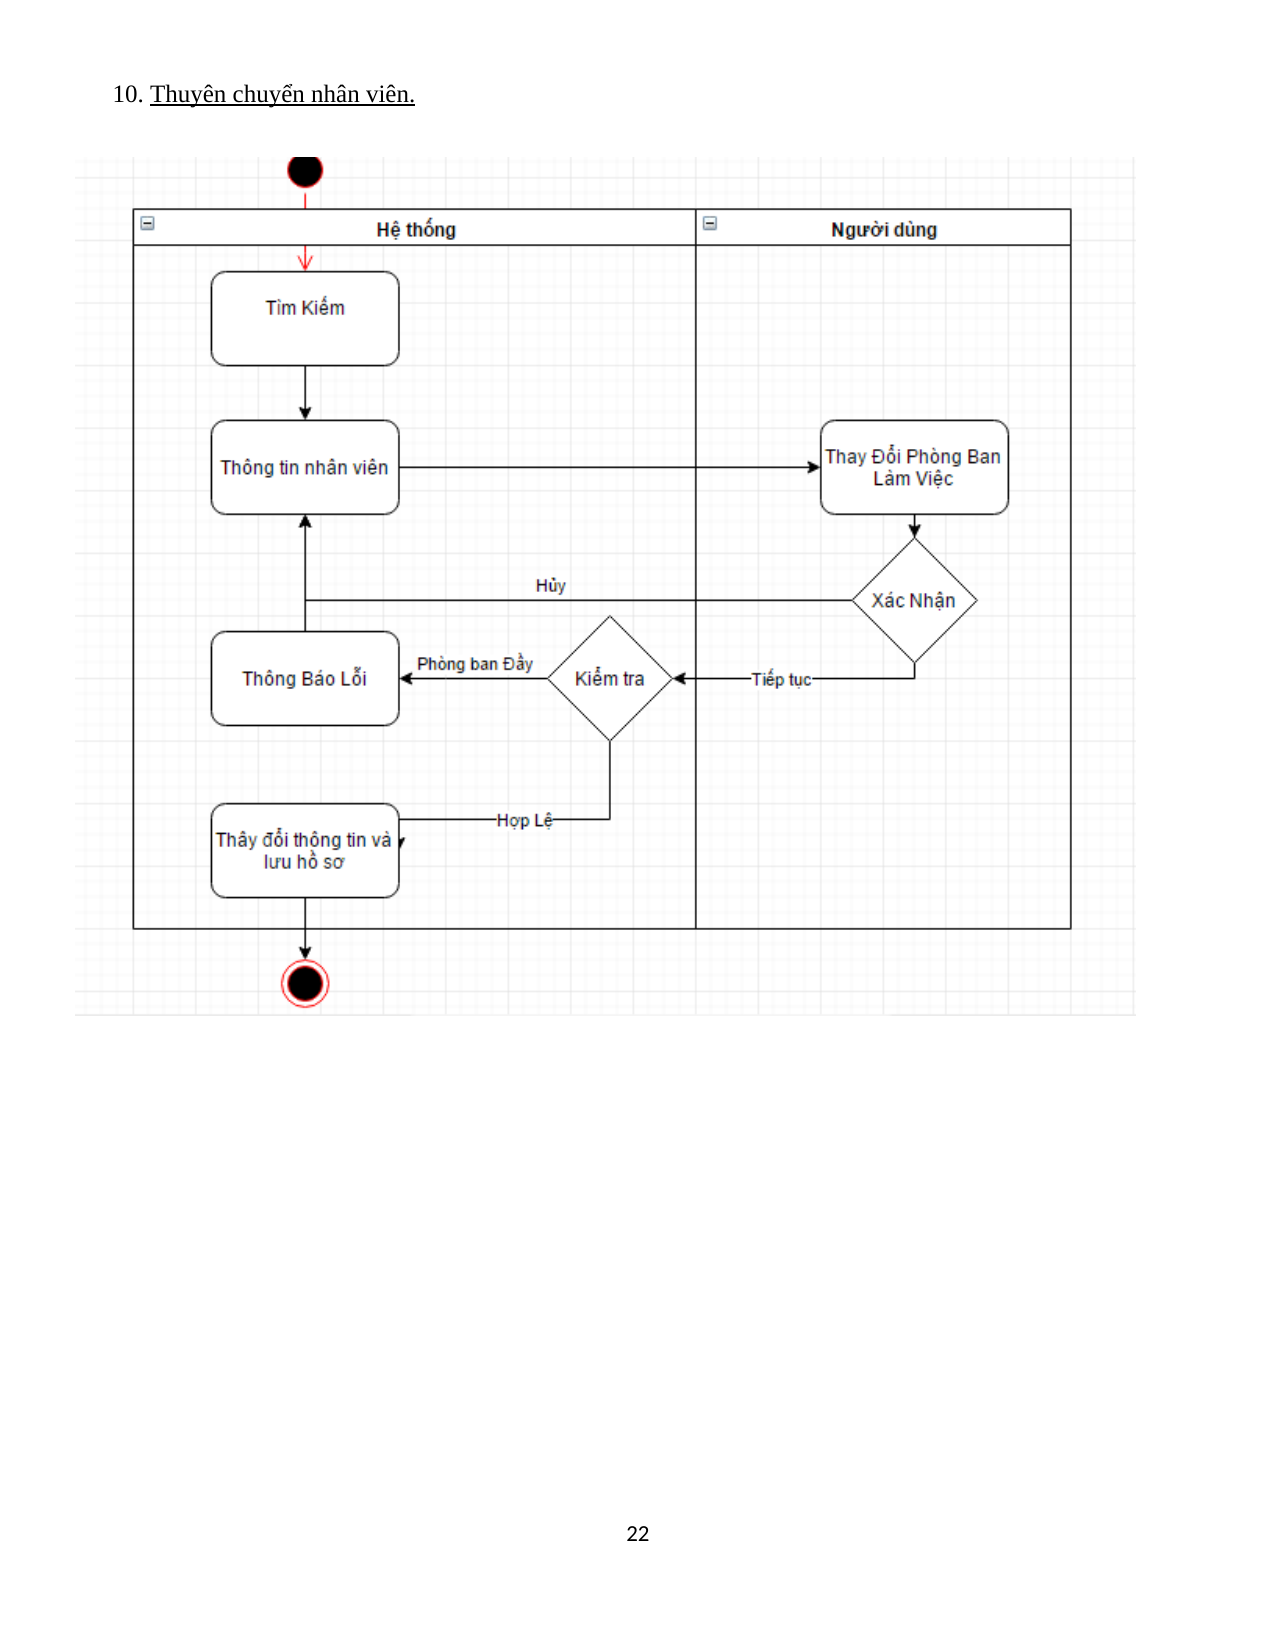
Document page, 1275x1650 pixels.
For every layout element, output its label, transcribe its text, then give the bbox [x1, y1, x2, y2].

picture [75, 157, 1136, 1016]
subtitle Thuyên chuyển nhân viên. [112, 79, 1200, 108]
